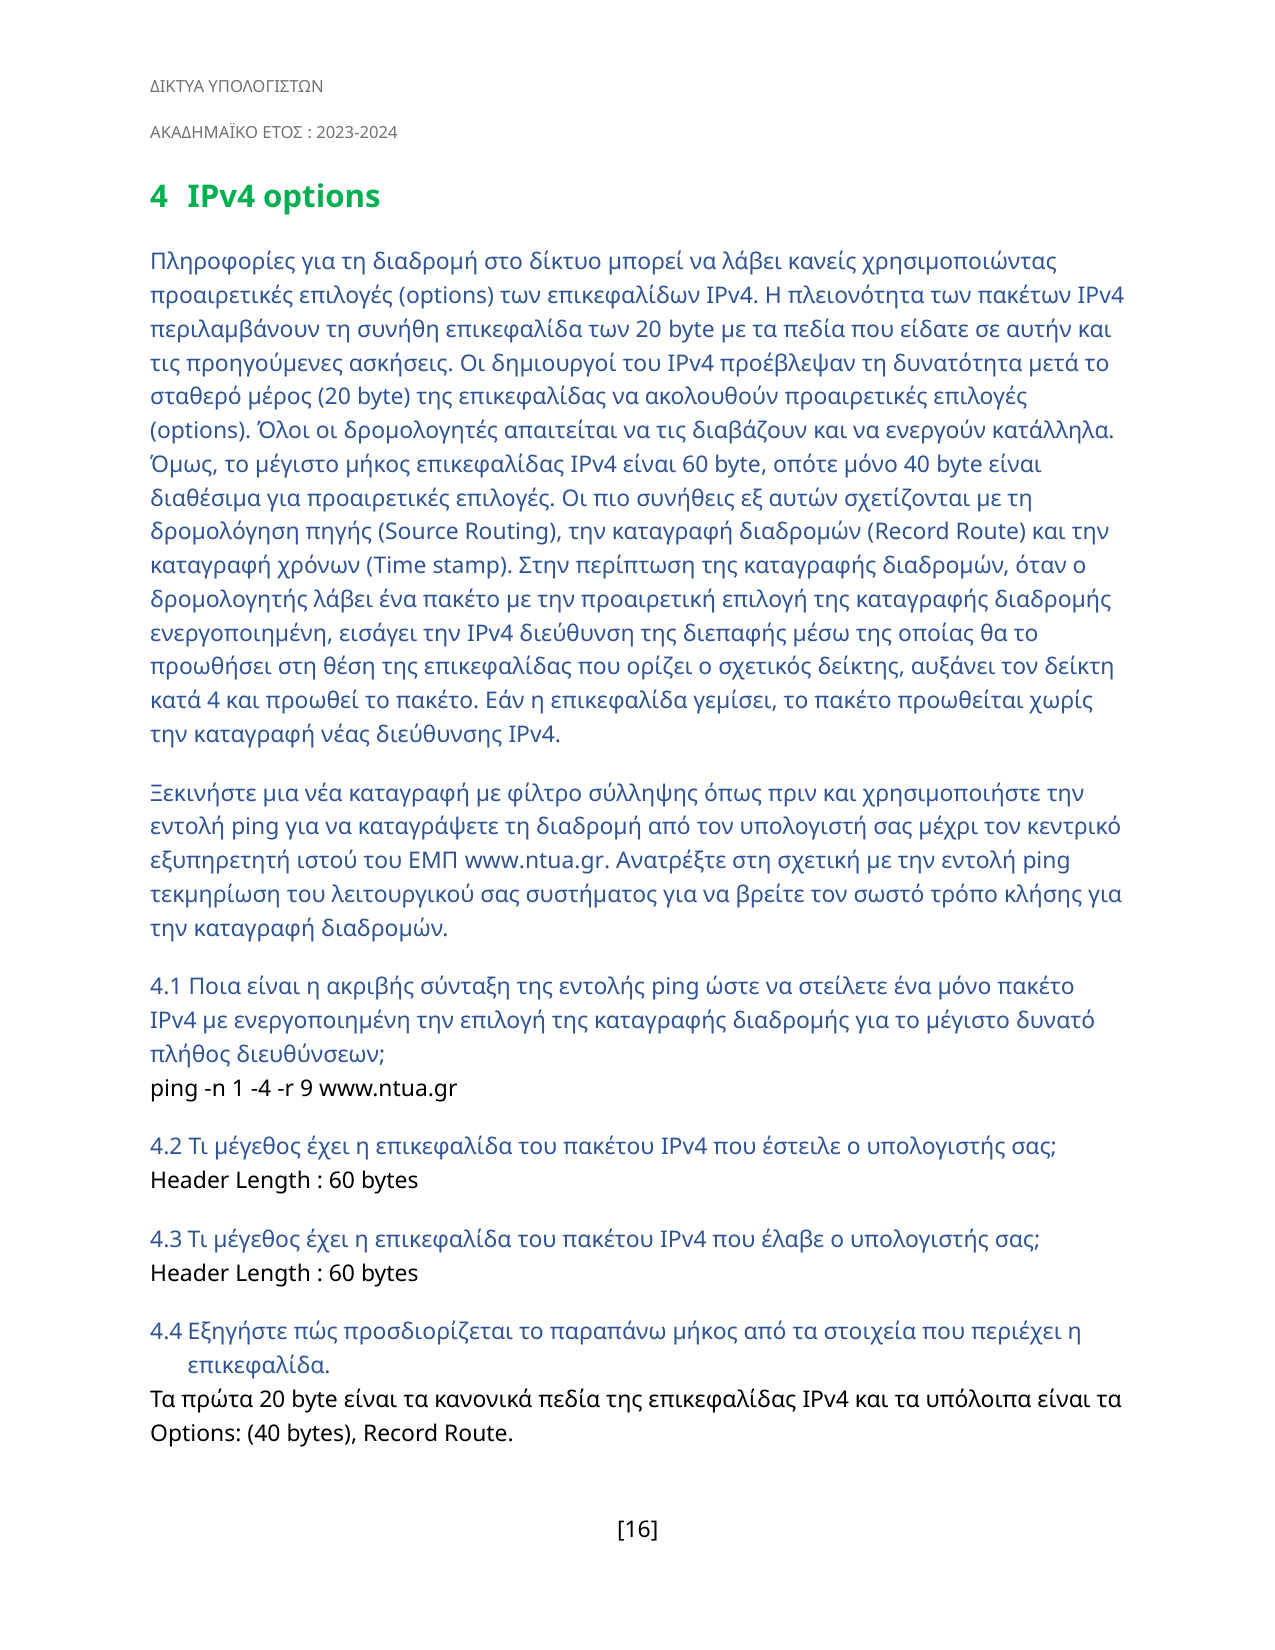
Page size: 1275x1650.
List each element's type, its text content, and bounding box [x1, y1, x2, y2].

subtitle 4.2 Τι μέγεθος έχει η επικεφαλίδα του πακέτου IPv4 που έστειλε ο υπολογιστής σας; [150, 1130, 1125, 1162]
subtitle Τι μέγεθος έχει η επικεφαλίδα του πακέτου IPv4 που έλαβε ο υπολογιστής σας; [150, 1223, 1125, 1254]
subtitle IPv4 options [150, 174, 1125, 217]
text Header Length : 60 bytes [150, 1257, 1125, 1288]
subtitle 4.1 Ποια είναι η ακριβής σύνταξη της εντολής ping ώστε να στείλετε ένα μόνο πακέτο IPv4 με ενεργοποιημένη την επιλογή της καταγραφής διαδρομής για το μέγιστο δυνατό πλήθος διευθύνσεων; [150, 970, 1125, 1069]
subtitle Εξηγήστε πώς προσδιορίζεται το παραπάνω μήκος από τα στοιχεία που περιέχει η επικεφαλίδα. [150, 1315, 1125, 1380]
text Τα πρώτα 20 byte είναι τα κανονικά πεδία της επικεφαλίδας IPv4 και τα υπόλοιπα είναι τα Options: (40 bytes), Record Route. [150, 1383, 1125, 1448]
subtitle Πληροφορίες για τη διαδρομή στο δίκτυο μπορεί να λάβει κανείς χρησιμοποιώντας προαιρετικές επιλογές (options) των επικεφαλίδων IPv4. Η πλειονότητα των πακέτων IPv4 περιλαμβάνουν τη συνήθη επικεφαλίδα των 20 byte με τα πεδία που είδατε σε αυτήν και τις προηγούμενες ασκήσεις. Οι δημιουργοί του IPv4 προέβλεψαν τη δυνατότητα μετά το σταθερό μέρος (20 byte) της επικεφαλίδας να ακολουθούν προαιρετικές επιλογές (options). Όλοι οι δρομολογητές απαιτείται να τις διαβάζουν και να ενεργούν κατάλληλα. Όμως, το μέγιστο μήκος επικεφαλίδας IPv4 είναι 60 byte, οπότε μόνο 40 byte είναι διαθέσιμα για προαιρετικές επιλογές. Οι πιο συνήθεις εξ αυτών σχετίζονται με τη δρομολόγηση πηγής (Source Routing), την καταγραφή διαδρομών (Record Route) και την καταγραφή χρόνων (Time stamp). Στην περίπτωση της καταγραφής διαδρομών, όταν ο δρομολογητής λάβει ένα πακέτο με την προαιρετική επιλογή της καταγραφής διαδρομής ενεργοποιημένη, εισάγει την IPv4 διεύθυνση της διεπαφής μέσω της οποίας θα το προωθήσει στη θέση της επικεφαλίδας που ορίζει ο σχετικός δείκτης, αυξάνει τον δείκτη κατά 4 και προωθεί το πακέτο. Εάν η επικεφαλίδα γεμίσει, το πακέτο προωθείται χωρίς την καταγραφή νέας διεύθυνσης IPv4. [150, 245, 1125, 749]
text ping -n 1 -4 -r 9 www.ntua.gr [150, 1072, 1125, 1103]
text Header Length : 60 bytes [150, 1164, 1125, 1195]
subtitle Ξεκινήστε μια νέα καταγραφή με φίλτρο σύλληψης όπως πριν και χρησιμοποιήστε την εντολή ping για να καταγράψετε τη διαδρομή από τον υπολογιστή σας μέχρι τον κεντρικό εξυπηρετητή ιστού του ΕΜΠ www.ntua.gr. Ανατρέξτε στη σχετική με την εντολή ping τεκμηρίωση του λειτουργικού σας συστήματος για να βρείτε τον σωστό τρόπο κλήσης για την καταγραφή διαδρομών. [150, 777, 1125, 943]
